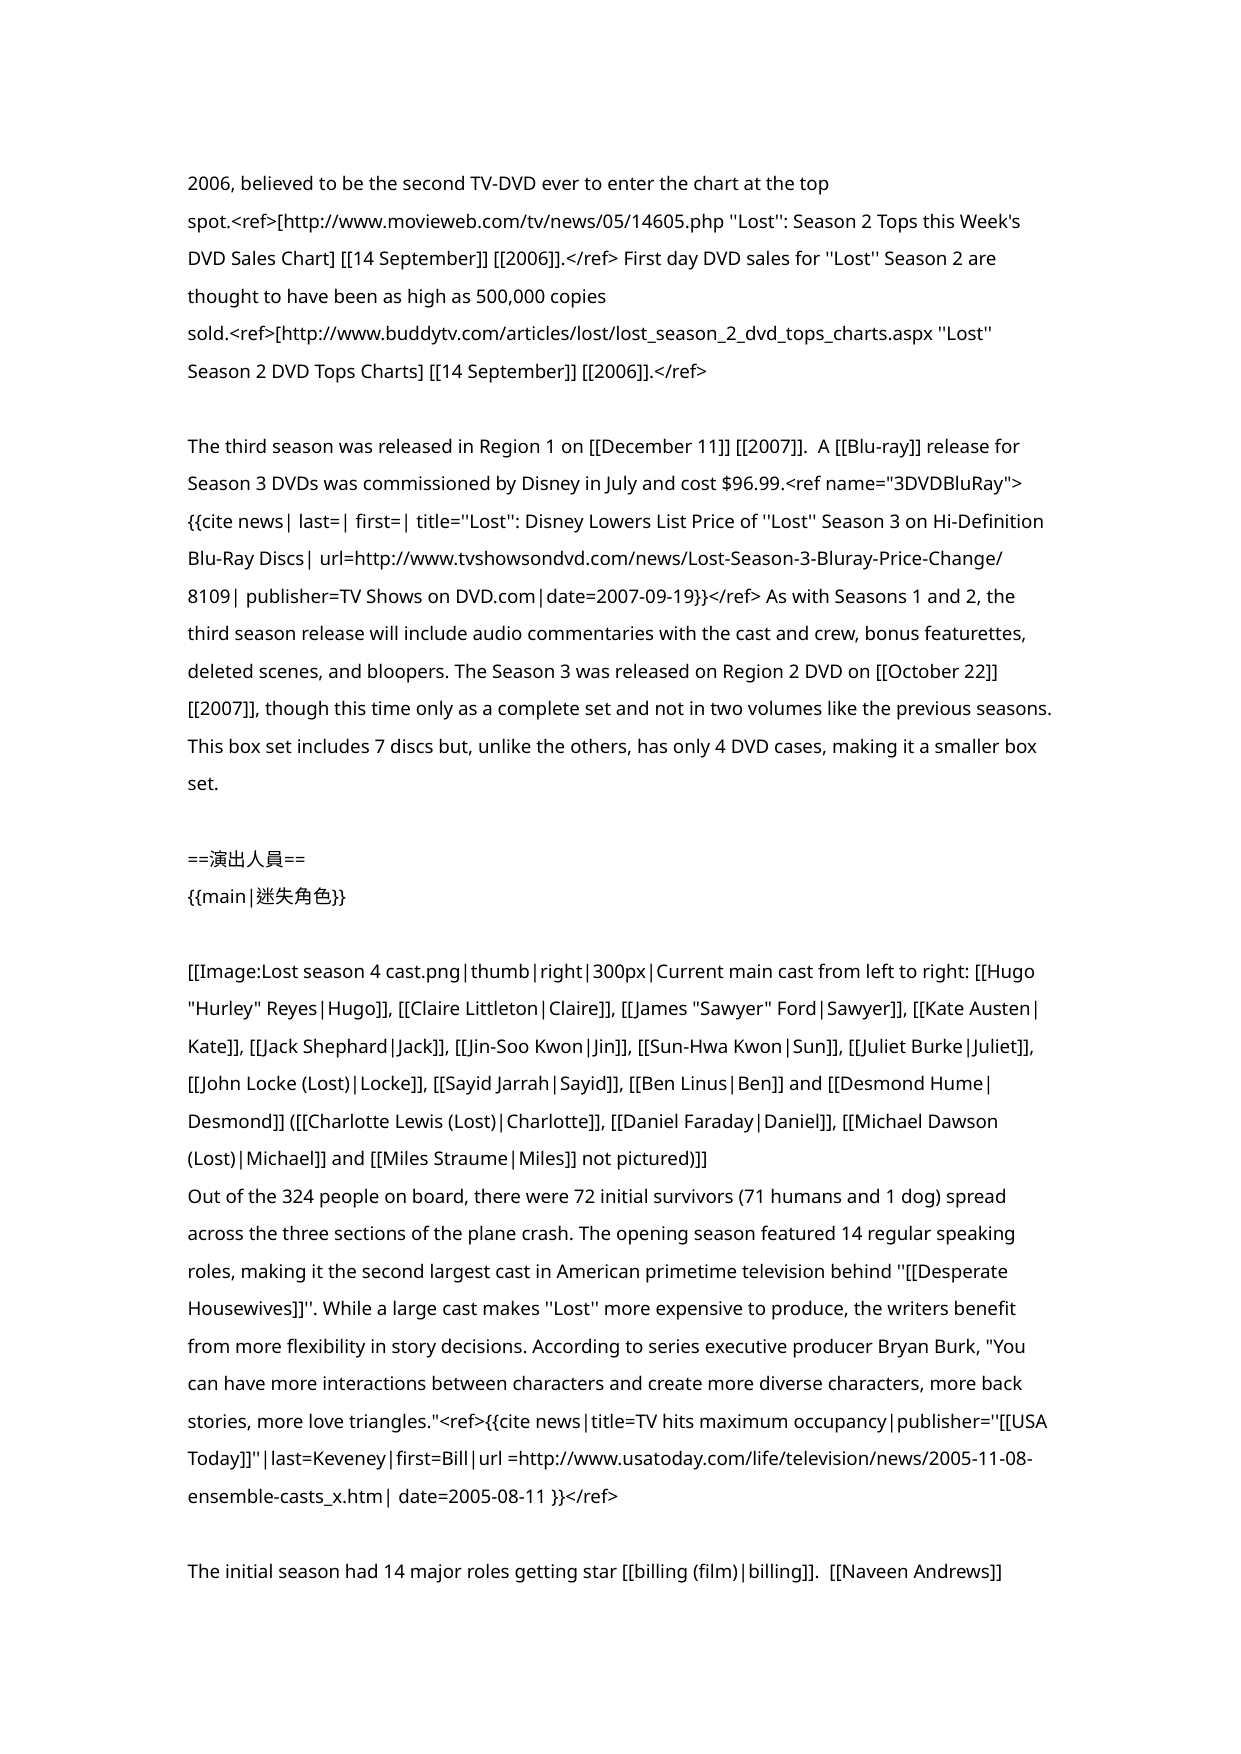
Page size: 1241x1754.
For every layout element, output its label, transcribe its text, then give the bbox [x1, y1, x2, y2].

text {{main|迷失角色}} [187, 877, 1053, 914]
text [187, 1552, 1053, 1589]
text ==演出人員== [187, 839, 1053, 877]
text [[Image:Lost season 4 cast.png|thumb|right|300px|Current main cast from left to right: [[Hugo "Hurley" Reyes|Hugo]], [[Claire Littleton|Claire]], [[James "Sawyer" Ford|Sawyer]], [[Kate Austen|Kate]], [[Jack Shephard|Jack]], [[Jin-Soo Kwon|Jin]], [[Sun-Hwa Kwon|Sun]], [[Juliet Burke|Juliet]], [[John Locke (Lost)|Locke]], [[Sayid Jarrah|Sayid]], [[Ben Linus|Ben]] and [[Desmond Hume|Desmond]] ([[Charlotte Lewis (Lost)|Charlotte]], [[Daniel Faraday|Daniel]], [[Michael Dawson (Lost)|Michael]] and [[Miles Straume|Miles]] not pictured)]] [187, 952, 1053, 1177]
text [187, 164, 1053, 389]
text Out of the 324 people on board, there were 72 initial survivors (71 humans and 1 dog) spread across the three sections of the plane crash. The opening season featured 14 regular speaking roles, making it the second largest cast in American primetime television behind ''[[Desperate Housewives]]''. While a large cast makes ''Lost'' more expensive to produce, the writers benefit from more flexibility in story decisions. According to series executive producer Bryan Burk, "You can have more interactions between characters and create more diverse characters, more back stories, more love triangles."<ref>{{cite news|title=TV hits maximum occupancy|publisher=''[[USA Today]]''|last=Keveney|first=Bill|url =http://www.usatoday.com/life/television/news/2005-11-08-ensemble-casts_x.htm| date=2005-08-11 }}</ref> [187, 1177, 1053, 1514]
text The third season was released in Region 1 on [[December 11]] [[2007]]. A [[Blu-ray]] release for Season 3 DVDs was commissioned by Disney in July and cost $96.99.<ref name="3DVDBluRay"> [187, 427, 1053, 502]
text {{cite news| last=| first=| title=''Lost'': Disney Lowers List Price of ''Lost'' Season 3 on Hi-Definition Blu-Ray Discs| url=http://www.tvshowsondvd.com/news/Lost-Season-3-Bluray-Price-Change/8109| publisher=TV Shows on DVD.com|date=2007-09-19}}</ref> As with Seasons 1 and 2, the third season release will include audio commentaries with the cast and crew, bonus featurettes, deleted scenes, and bloopers. The Season 3 was released on Region 2 DVD on [[October 22]] [[2007]], though this time only as a complete set and not in two volumes like the previous seasons. This box set includes 7 discs but, unlike the others, has only 4 DVD cases, making it a smaller box set. [187, 502, 1053, 802]
